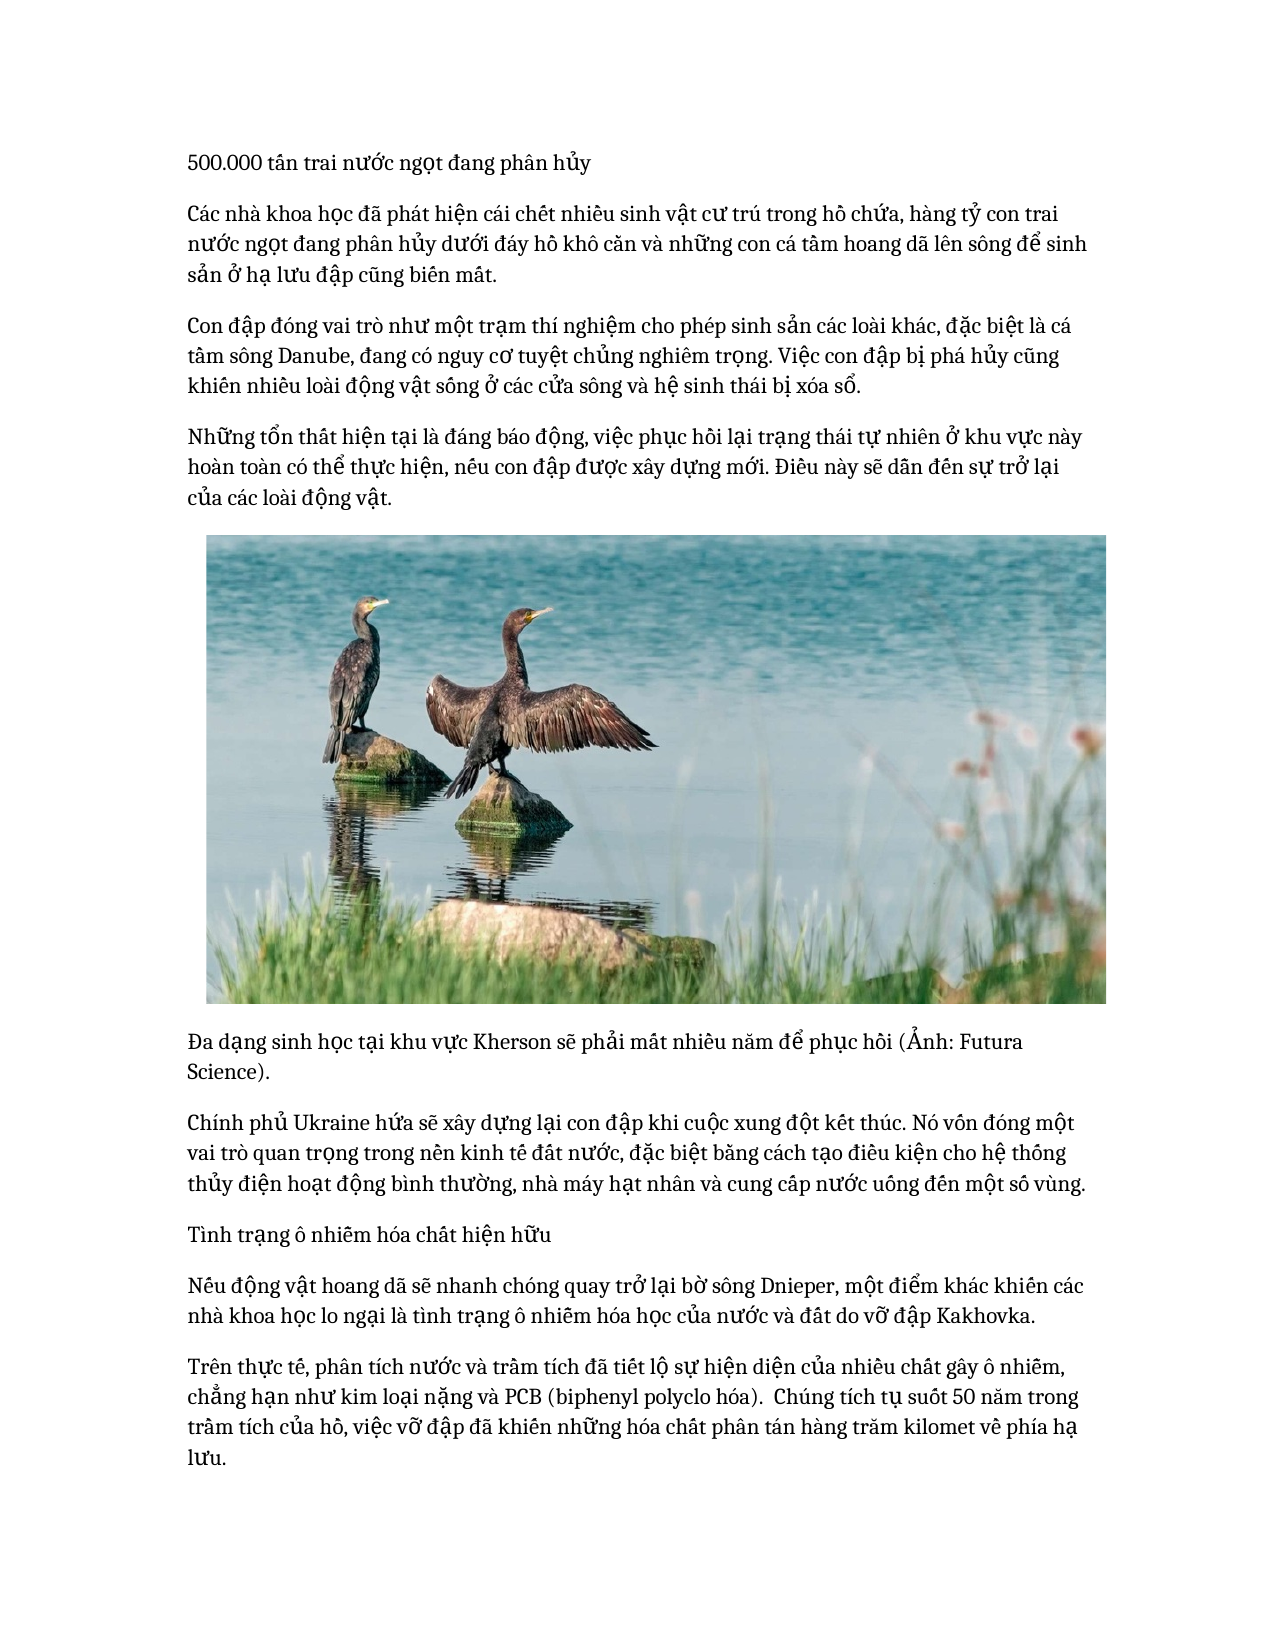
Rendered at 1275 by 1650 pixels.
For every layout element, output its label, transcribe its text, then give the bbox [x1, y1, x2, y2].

text Đa dạng sinh học tại khu vực Kherson sẽ phải mất nhiều năm để phục hồi (Ảnh: Futura Science). [187, 1029, 1087, 1085]
text Trên thực tế, phân tích nước và trầm tích đã tiết lộ sự hiện diện của nhiều chất gây ô nhiễm, chẳng hạn như kim loại nặng và PCB (biphenyl polyclo hóa). Chúng tích tụ suốt 50 năm trong trầm tích của hồ, việc vỡ đập đã khiến những hóa chất phân tán hàng trăm kilomet về phía hạ lưu. [187, 1354, 1087, 1471]
text Con đập đóng vai trò như một trạm thí nghiệm cho phép sinh sản các loài khác, đặc biệt là cá tầm sông Danube, đang có nguy cơ tuyệt chủng nghiêm trọng. Việc con đập bị phá hủy cũng khiến nhiều loài động vật sống ở các cửa sông và hệ sinh thái bị xóa sổ. [187, 312, 1087, 399]
text 500.000 tấn trai nước ngọt đang phân hủy [187, 150, 1087, 176]
text Chính phủ Ukraine hứa sẽ xây dựng lại con đập khi cuộc xung đột kết thúc. Nó vốn đóng một vai trò quan trọng trong nền kinh tế đất nước, đặc biệt bằng cách tạo điều kiện cho hệ thống thủy điện hoạt động bình thường, nhà máy hạt nhân và cung cấp nước uống đến một số vùng. [187, 1110, 1087, 1197]
text Nếu động vật hoang dã sẽ nhanh chóng quay trở lại bờ sông Dnieper, một điểm khác khiến các nhà khoa học lo ngại là tình trạng ô nhiễm hóa học của nước và đất do vỡ đập Kakhovka. [187, 1272, 1087, 1329]
text Những tổn thất hiện tại là đáng báo động, việc phục hồi lại trạng thái tự nhiên ở khu vực này hoàn toàn có thể thực hiện, nếu con đập được xây dựng mới. Điều này sẽ dẫn đến sự trở lại của các loài động vật. [187, 424, 1087, 511]
picture [206, 535, 1107, 1004]
text Các nhà khoa học đã phát hiện cái chết nhiều sinh vật cư trú trong hồ chứa, hàng tỷ con trai nước ngọt đang phân hủy dưới đáy hồ khô cằn và những con cá tầm hoang dã lên sông để sinh sản ở hạ lưu đập cũng biến mất. [187, 201, 1087, 288]
text Tình trạng ô nhiễm hóa chất hiện hữu [187, 1221, 1087, 1248]
